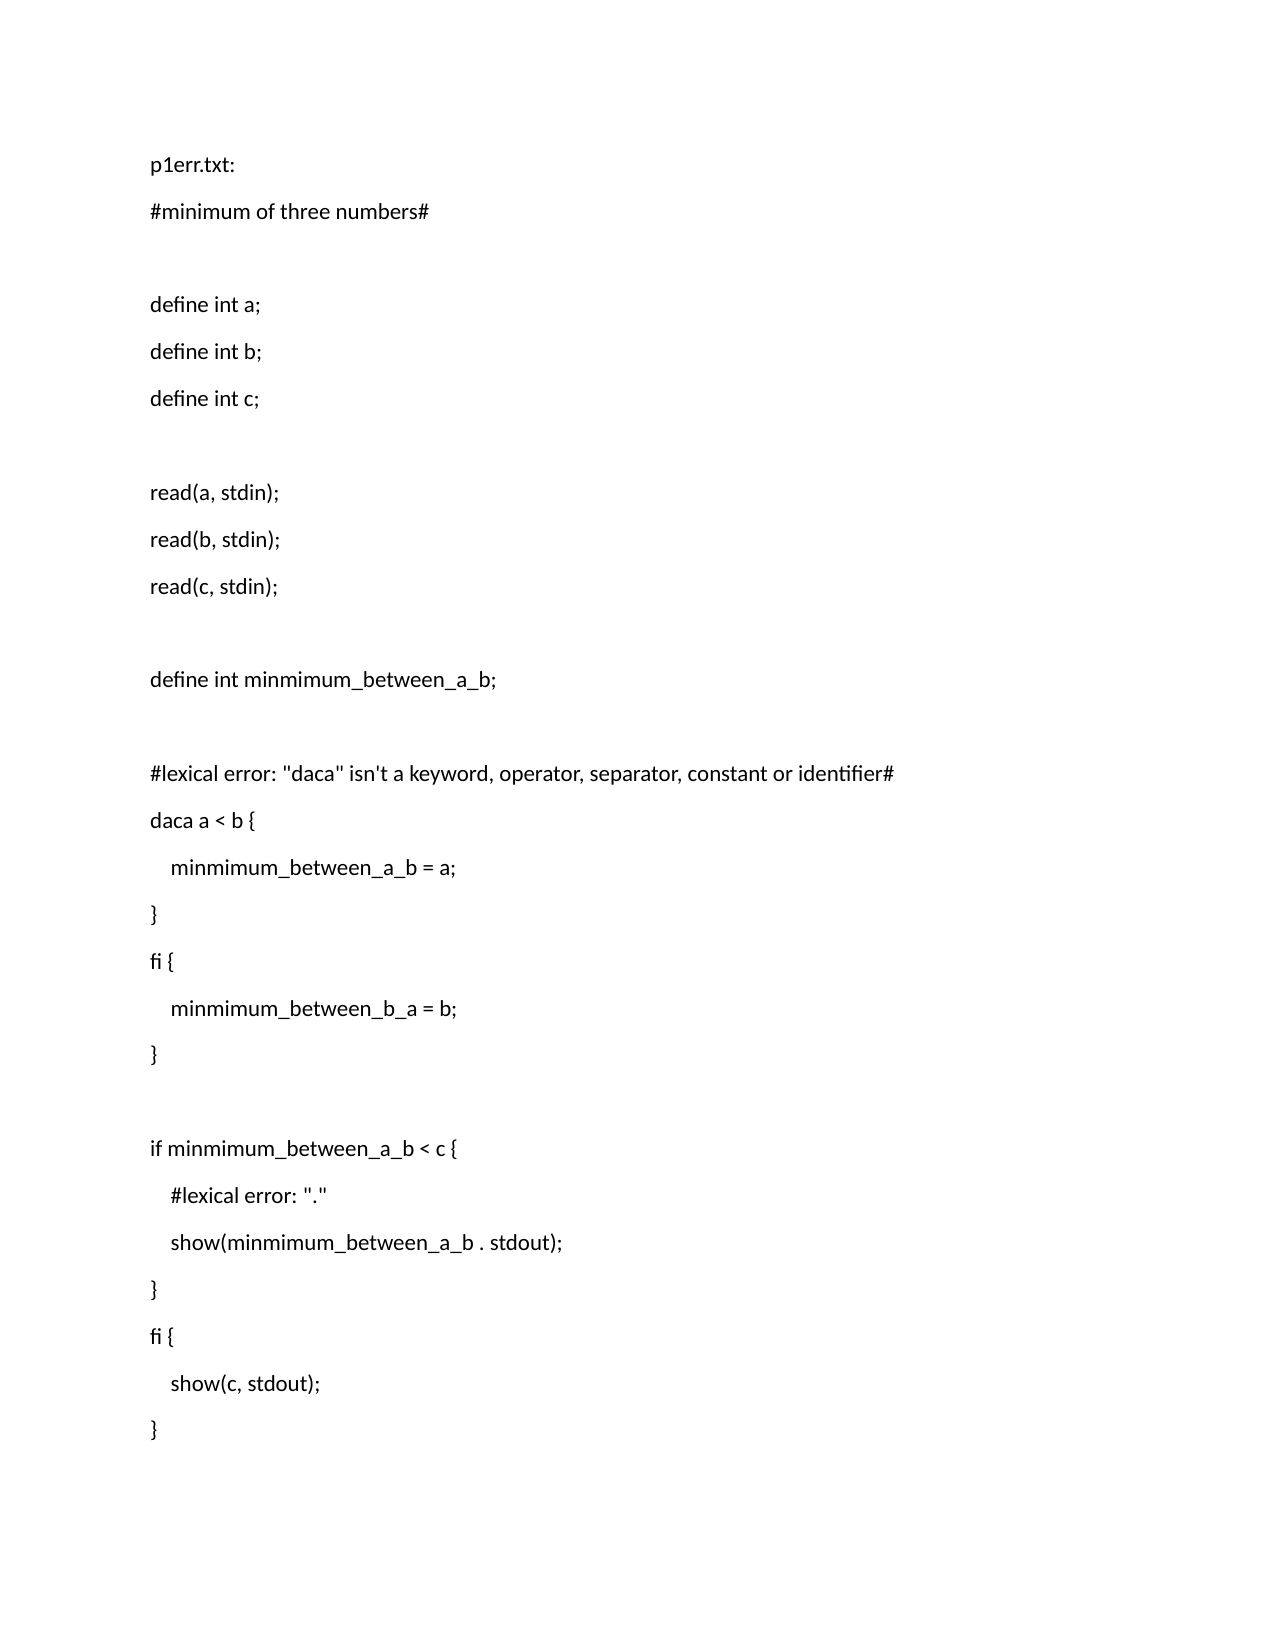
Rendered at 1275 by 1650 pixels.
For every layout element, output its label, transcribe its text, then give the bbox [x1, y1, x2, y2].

text read(c, stdin); [150, 572, 1125, 600]
text define int c; [150, 384, 1125, 412]
text define int a; [150, 291, 1125, 319]
text } [150, 1041, 1125, 1069]
text define int b; [150, 337, 1125, 366]
text #lexical error: "." [150, 1181, 1125, 1209]
text if minmimum_between_a_b < c { [150, 1134, 1125, 1162]
text #minimum of three numbers# [150, 197, 1125, 225]
text p1err.txt: [150, 150, 1125, 178]
text minmimum_between_a_b = a; [150, 853, 1125, 881]
text } [150, 900, 1125, 928]
text define int minmimum_between_a_b; [150, 666, 1125, 694]
text show(minmimum_between_a_b . stdout); [150, 1228, 1125, 1256]
text #lexical error: "daca" isn't a keyword, operator, separator, constant or identifier# [150, 759, 1125, 787]
text minmimum_between_b_a = b; [150, 994, 1125, 1022]
text } [150, 1416, 1125, 1444]
text } [150, 1275, 1125, 1303]
text read(b, stdin); [150, 525, 1125, 553]
text fi { [150, 947, 1125, 975]
text show(c, stdout); [150, 1369, 1125, 1397]
text fi { [150, 1322, 1125, 1350]
text daca a < b { [150, 806, 1125, 834]
text read(a, stdin); [150, 478, 1125, 506]
